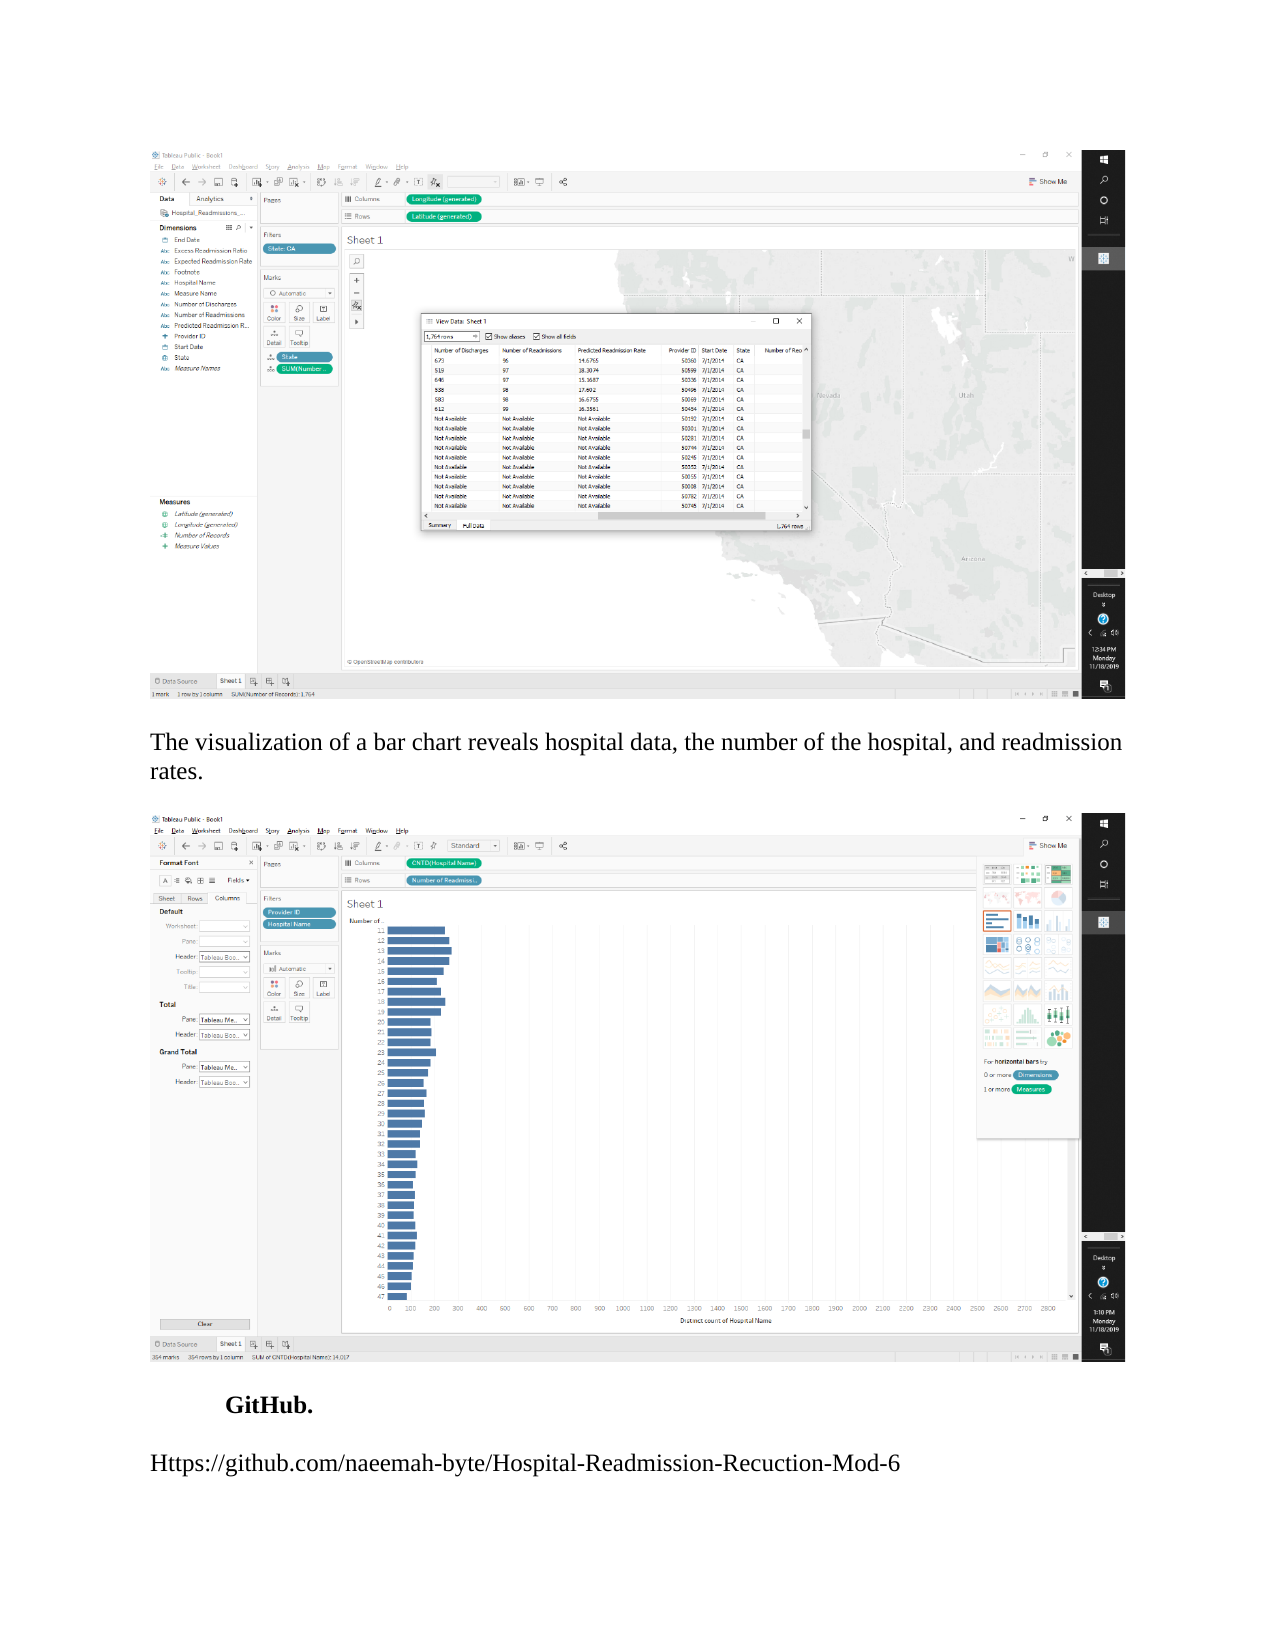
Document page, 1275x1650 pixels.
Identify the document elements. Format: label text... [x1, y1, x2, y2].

text Https://github.com/naeemah-byte/Hospital-Readmission-Recuction-Mod-6 [150, 1448, 1125, 1477]
picture [150, 150, 1125, 699]
text The visualization of a bar chart reveals hospital data, the number of the hospital, and readmission rates. [150, 727, 1125, 785]
subtitle GitHub. [150, 1391, 1125, 1419]
picture [150, 813, 1125, 1362]
